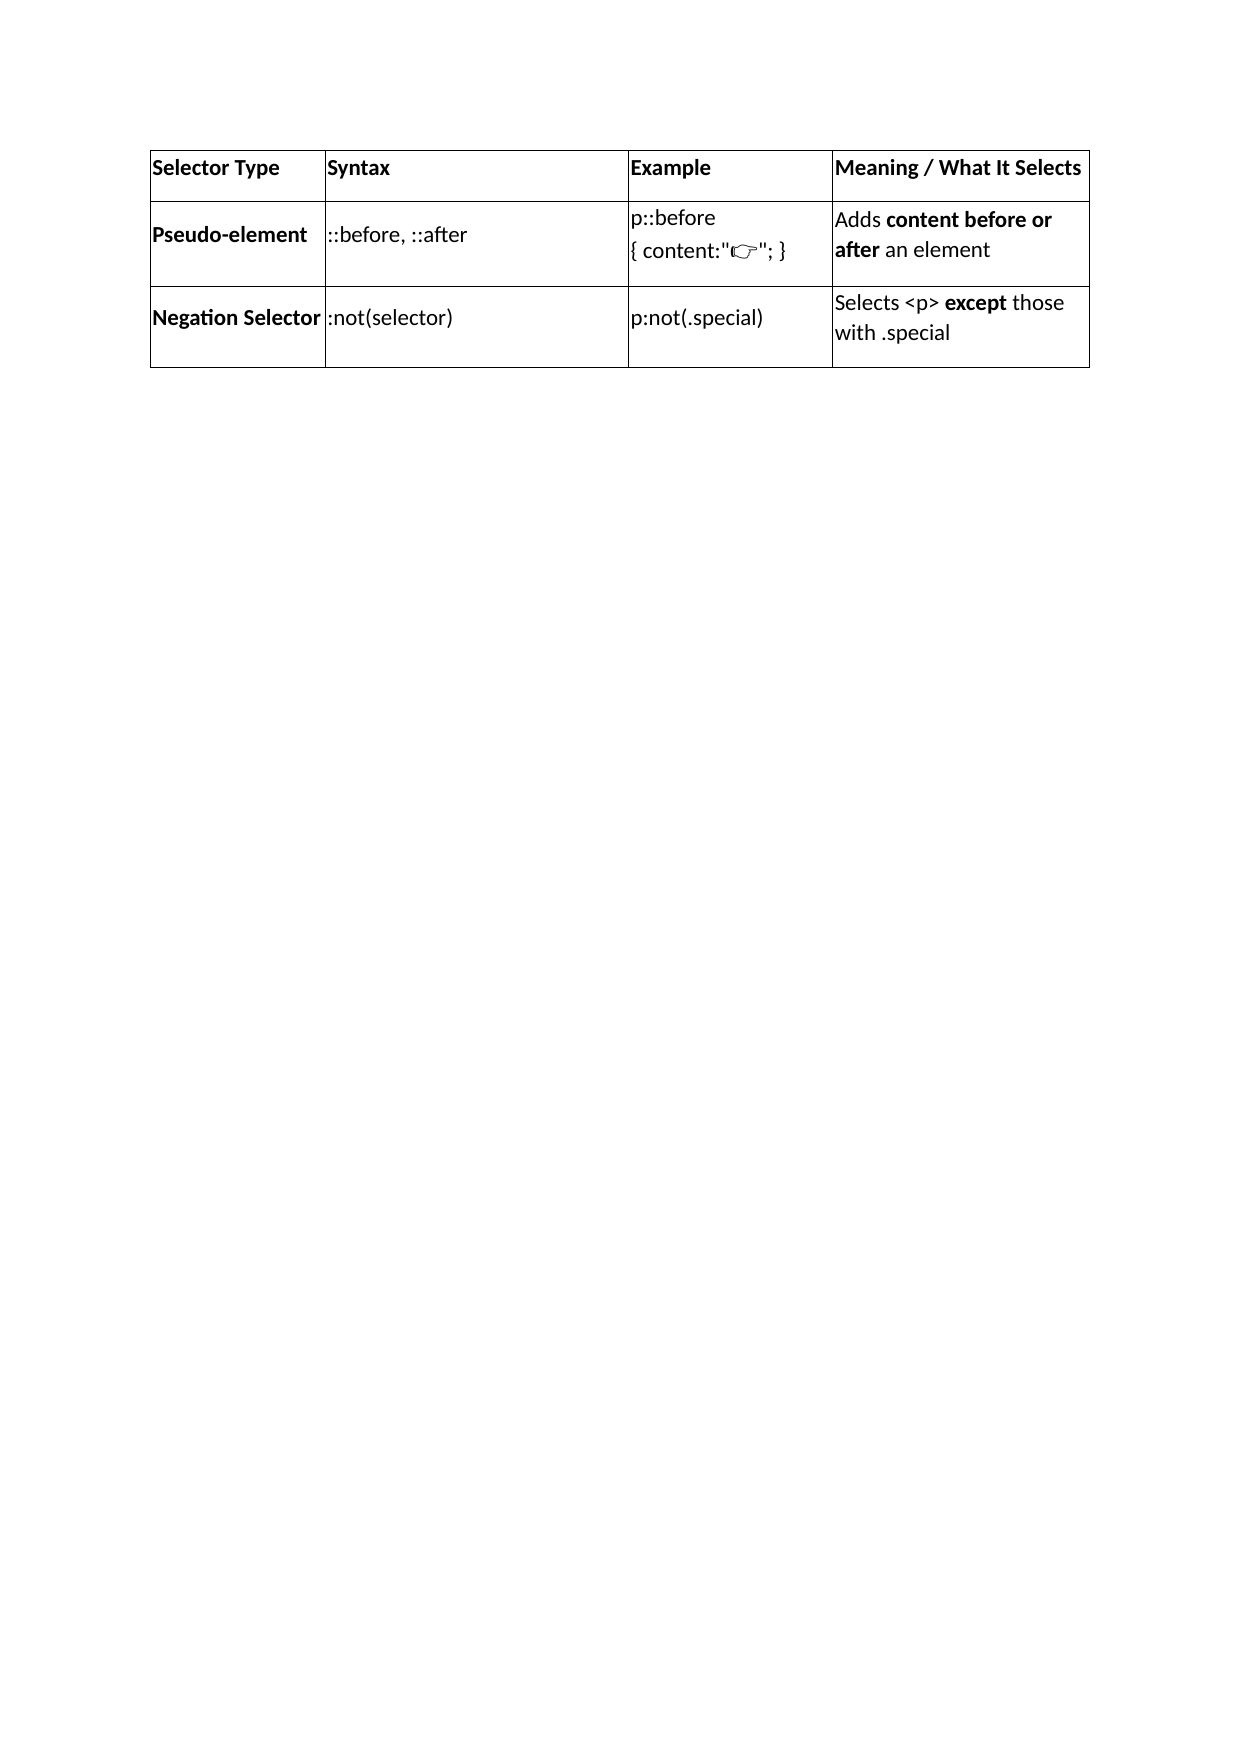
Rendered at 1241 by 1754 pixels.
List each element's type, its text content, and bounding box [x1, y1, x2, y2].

table_cell :not(selector) [326, 287, 628, 367]
table_header Selector Type [151, 151, 325, 201]
table_cell Adds content before or after an element [833, 202, 1089, 286]
table_cell Pseudo-element [151, 202, 325, 286]
table_cell ::before, ::after [326, 202, 628, 286]
table_cell Negation Selector [151, 287, 325, 367]
table_cell p:not(.special) [629, 287, 832, 367]
table_header Syntax [326, 151, 628, 201]
table_cell Selects <p> except those with .special [833, 287, 1089, 367]
table_cell p::before { content:"👉"; } [629, 202, 832, 286]
table_header Meaning / What It Selects [833, 151, 1089, 201]
table_header Example [629, 151, 832, 201]
